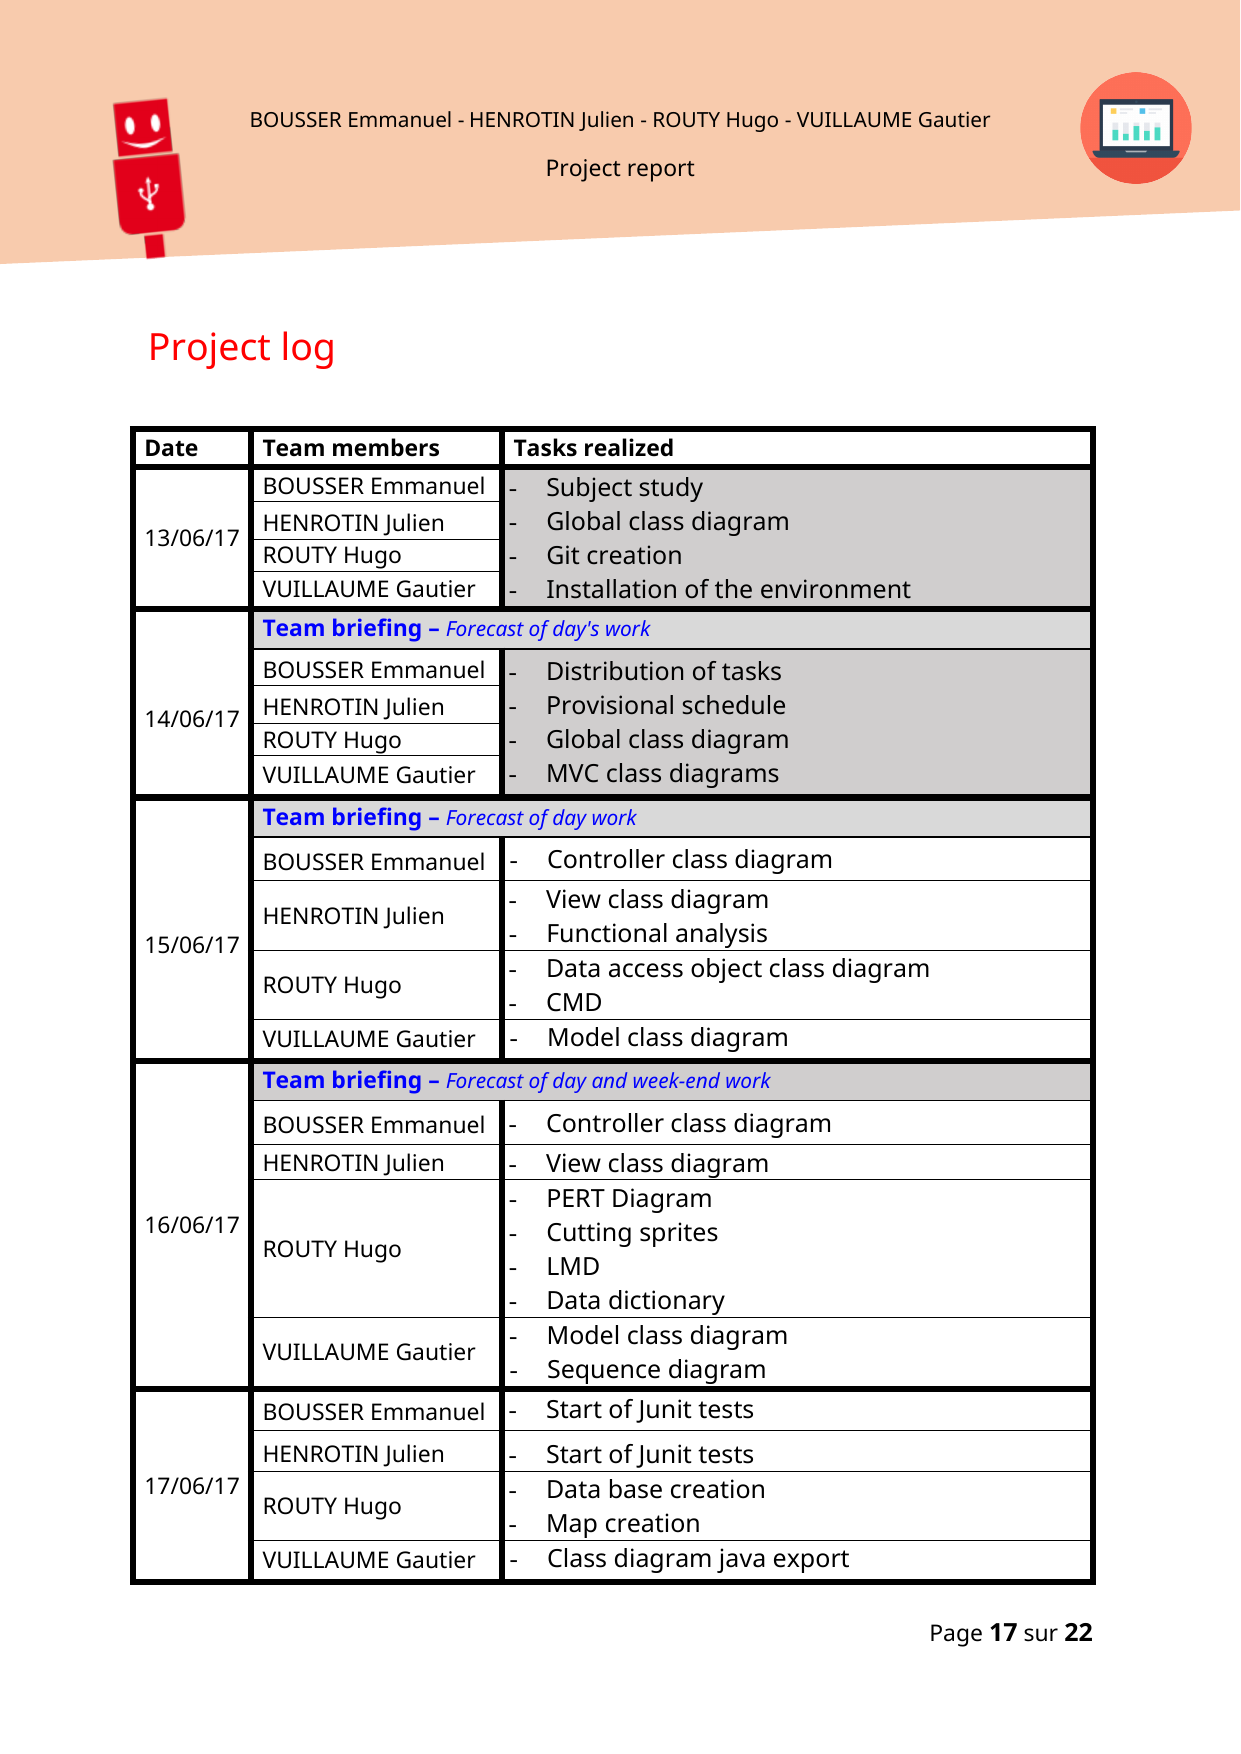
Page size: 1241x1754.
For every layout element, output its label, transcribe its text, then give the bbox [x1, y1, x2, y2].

table_cell Data base creation Map creation [505, 1472, 1090, 1540]
table_cell Subject study Global class diagram Git creation Installation of the environment [505, 470, 1090, 606]
table_cell HENROTIN Julien [254, 502, 499, 538]
picture [1080, 72, 1192, 184]
table_cell BOUSSER Emmanuel [254, 838, 499, 880]
table_cell ROUTY Hugo [254, 1180, 499, 1317]
table_cell 16/06/17 [136, 1064, 248, 1386]
table_cell PERT Diagram Cutting sprites LMD Data dictionary [505, 1180, 1090, 1317]
table_cell VUILLAUME Gautier [254, 1318, 499, 1386]
table_cell View class diagram Functional analysis [505, 881, 1090, 949]
table_cell HENROTIN Julien [254, 1145, 499, 1179]
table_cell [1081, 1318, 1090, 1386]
table_header Date [136, 432, 248, 463]
table_cell HENROTIN Julien [254, 1431, 499, 1471]
table_cell 17/06/17 [136, 1392, 248, 1579]
table_cell VUILLAUME Gautier [254, 1541, 499, 1579]
table_cell BOUSSER Emmanuel [254, 1101, 499, 1144]
subtitle Project log [148, 320, 1093, 371]
table_cell HENROTIN Julien [254, 881, 499, 949]
table_cell 15/06/17 [136, 801, 248, 1058]
table_cell Model class diagram [505, 1020, 1090, 1058]
table_cell HENROTIN Julien [254, 686, 499, 723]
table_cell VUILLAUME Gautier [254, 756, 499, 794]
table_cell BOUSSER Emmanuel [254, 650, 499, 685]
table_cell VUILLAUME Gautier [254, 572, 499, 606]
table_cell Team briefing – Forecast of day work [254, 801, 1090, 836]
table_cell View class diagram [505, 1145, 1090, 1179]
table_cell BOUSSER Emmanuel [254, 470, 499, 501]
table_cell Distribution of tasks Provisional schedule Global class diagram MVC class diagrams [505, 650, 1090, 794]
table_cell Data access object class diagram CMD [505, 951, 1090, 1019]
table_cell ROUTY Hugo [254, 951, 499, 1019]
table_cell VUILLAUME Gautier [254, 1020, 499, 1058]
table_cell 13/06/17 [136, 470, 248, 606]
table_cell Controller class diagram [505, 1101, 1090, 1144]
table_cell Class diagram java export [505, 1541, 1090, 1579]
table_cell Controller class diagram [505, 838, 1090, 880]
table_cell Start of Junit tests [505, 1392, 1090, 1430]
table_header Team members [254, 432, 499, 463]
table_cell ROUTY Hugo [254, 724, 499, 755]
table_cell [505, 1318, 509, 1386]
table_cell Start of Junit tests [505, 1431, 1090, 1471]
table_cell Team briefing – Forecast of day and week-end work [254, 1064, 1090, 1100]
table_header Tasks realized [505, 432, 1090, 463]
table_cell ROUTY Hugo [254, 1472, 499, 1540]
table_cell ROUTY Hugo [254, 540, 499, 571]
table_cell 14/06/17 [136, 612, 248, 794]
table_cell BOUSSER Emmanuel [254, 1392, 499, 1430]
table_cell Team briefing – Forecast of day's work [254, 612, 1090, 648]
